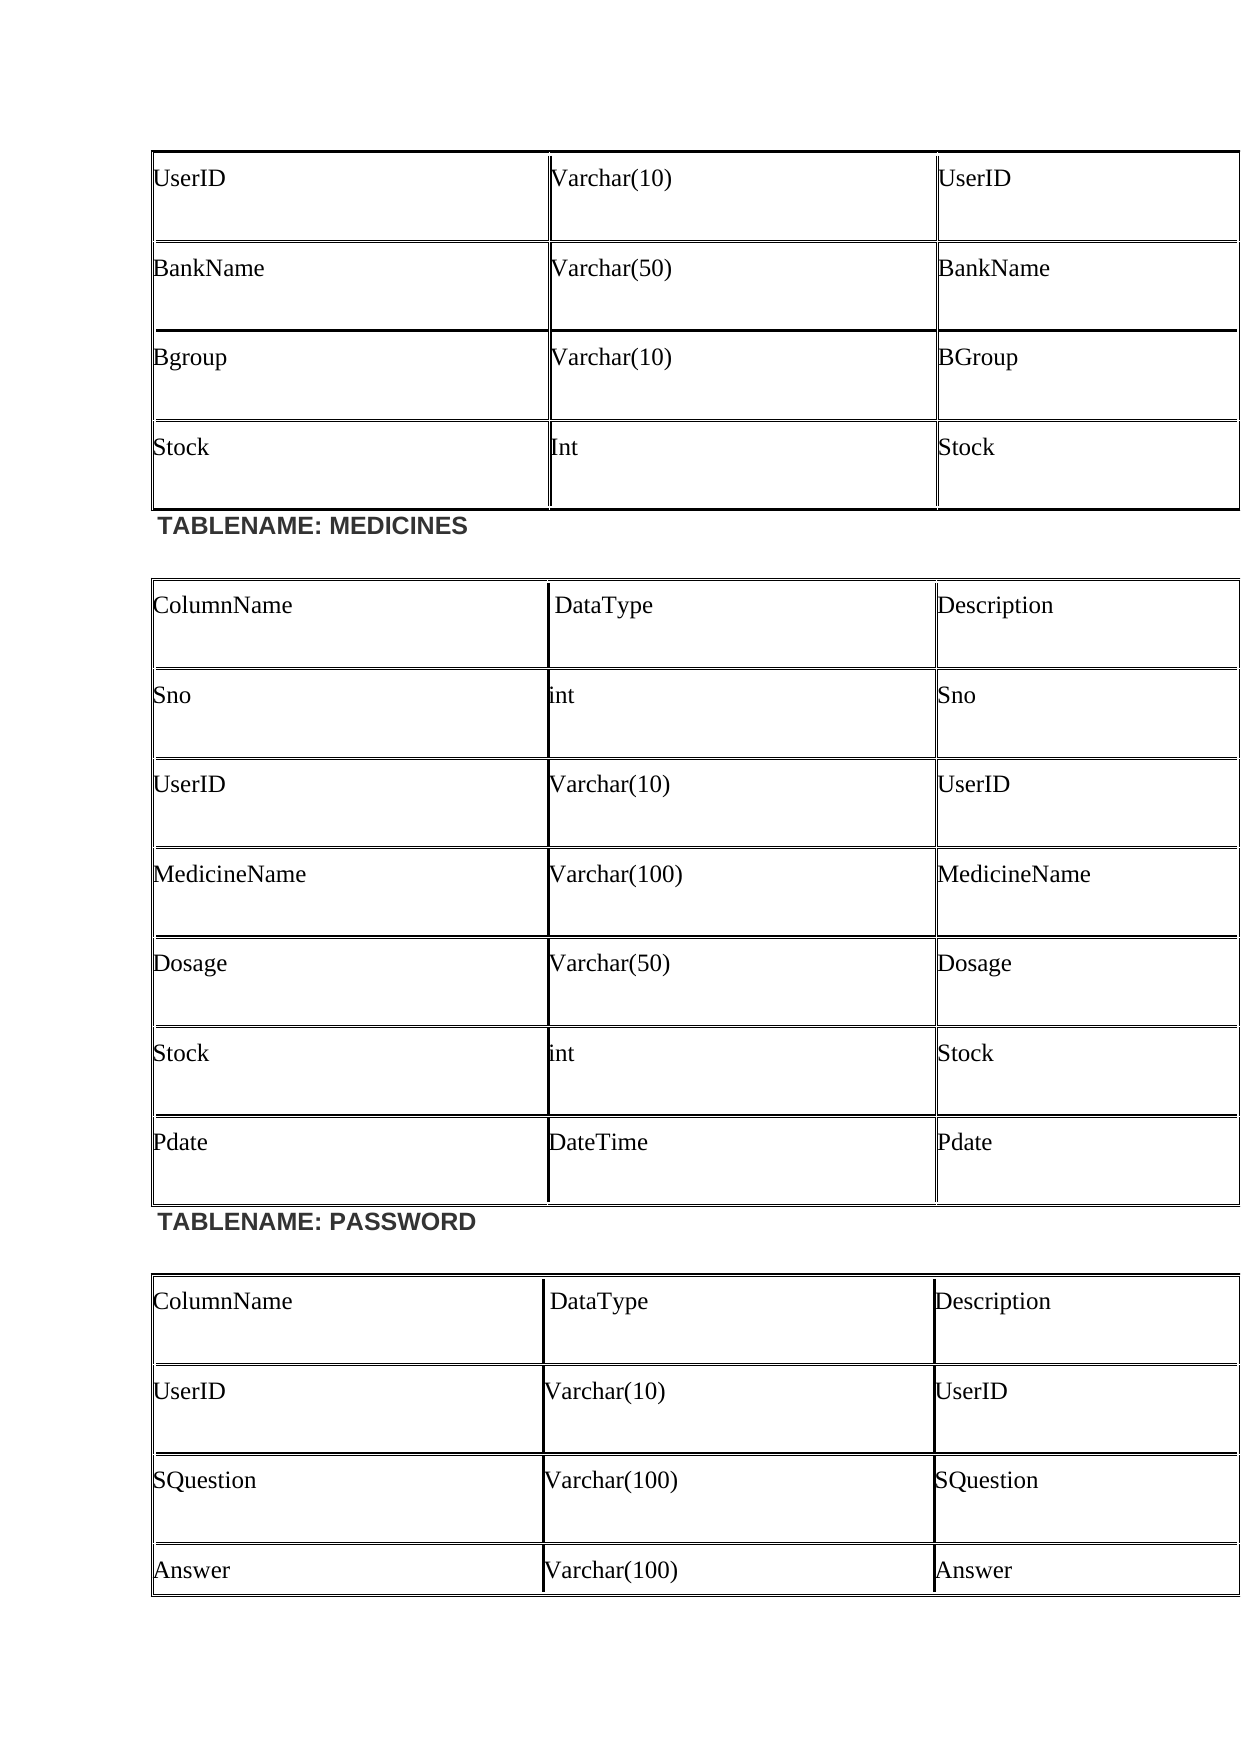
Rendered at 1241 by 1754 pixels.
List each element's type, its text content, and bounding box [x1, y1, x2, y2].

table_cell Varchar(100) [550, 849, 935, 935]
table_cell int [550, 670, 935, 756]
table_header Description [934, 1277, 1239, 1363]
table_cell UserID [152, 1363, 543, 1452]
table_cell UserID [938, 153, 1239, 239]
table_header DataType [543, 1277, 934, 1363]
table_cell UserID [154, 756, 547, 846]
table_header DataType [548, 581, 937, 667]
table_cell Stock [937, 1025, 1240, 1114]
table_cell UserID [934, 1363, 1240, 1452]
table_header ColumnName [154, 1277, 543, 1363]
table_cell Varchar(10) [545, 1366, 933, 1452]
table_cell Stock [154, 419, 550, 508]
text TABLENAME: PASSWORD [150, 1207, 1090, 1236]
table_cell UserID [938, 756, 1239, 846]
table_cell Varchar(100) [543, 1545, 934, 1594]
table_cell Stock [938, 419, 1239, 508]
table_cell Varchar(10) [552, 332, 936, 418]
table_cell SQuestion [154, 1452, 542, 1542]
table_cell Sno [152, 667, 548, 756]
table_cell UserID [154, 152, 550, 239]
table_cell Dosage [938, 935, 1239, 1025]
table_cell MedicineName [937, 846, 1240, 935]
table_cell Int [550, 422, 938, 508]
table_cell Varchar(10) [550, 760, 935, 846]
table_cell Dosage [154, 935, 547, 1025]
table_cell BankName [154, 240, 548, 329]
table_header Description [937, 581, 1239, 667]
table_cell Varchar(50) [552, 243, 936, 329]
table_cell Varchar(50) [550, 939, 935, 1025]
table_cell Answer [934, 1542, 1240, 1594]
table_cell MedicineName [152, 846, 548, 935]
table_header ColumnName [154, 579, 548, 667]
table_cell BGroup [939, 329, 1239, 418]
table_cell Pdate [154, 1114, 548, 1204]
table_cell Sno [937, 667, 1240, 756]
table_cell Varchar(100) [545, 1456, 933, 1542]
table_cell Stock [152, 1025, 548, 1114]
table_cell int [550, 1028, 935, 1114]
table_cell Pdate [937, 1114, 1239, 1204]
text TABLENAME: MEDICINES [150, 511, 1090, 540]
table_cell Varchar(10) [550, 153, 938, 239]
table_cell DateTime [548, 1118, 937, 1204]
table_cell SQuestion [936, 1452, 1239, 1542]
table_cell Answer [152, 1542, 543, 1594]
table_cell Bgroup [154, 329, 548, 418]
table_cell BankName [939, 240, 1239, 329]
